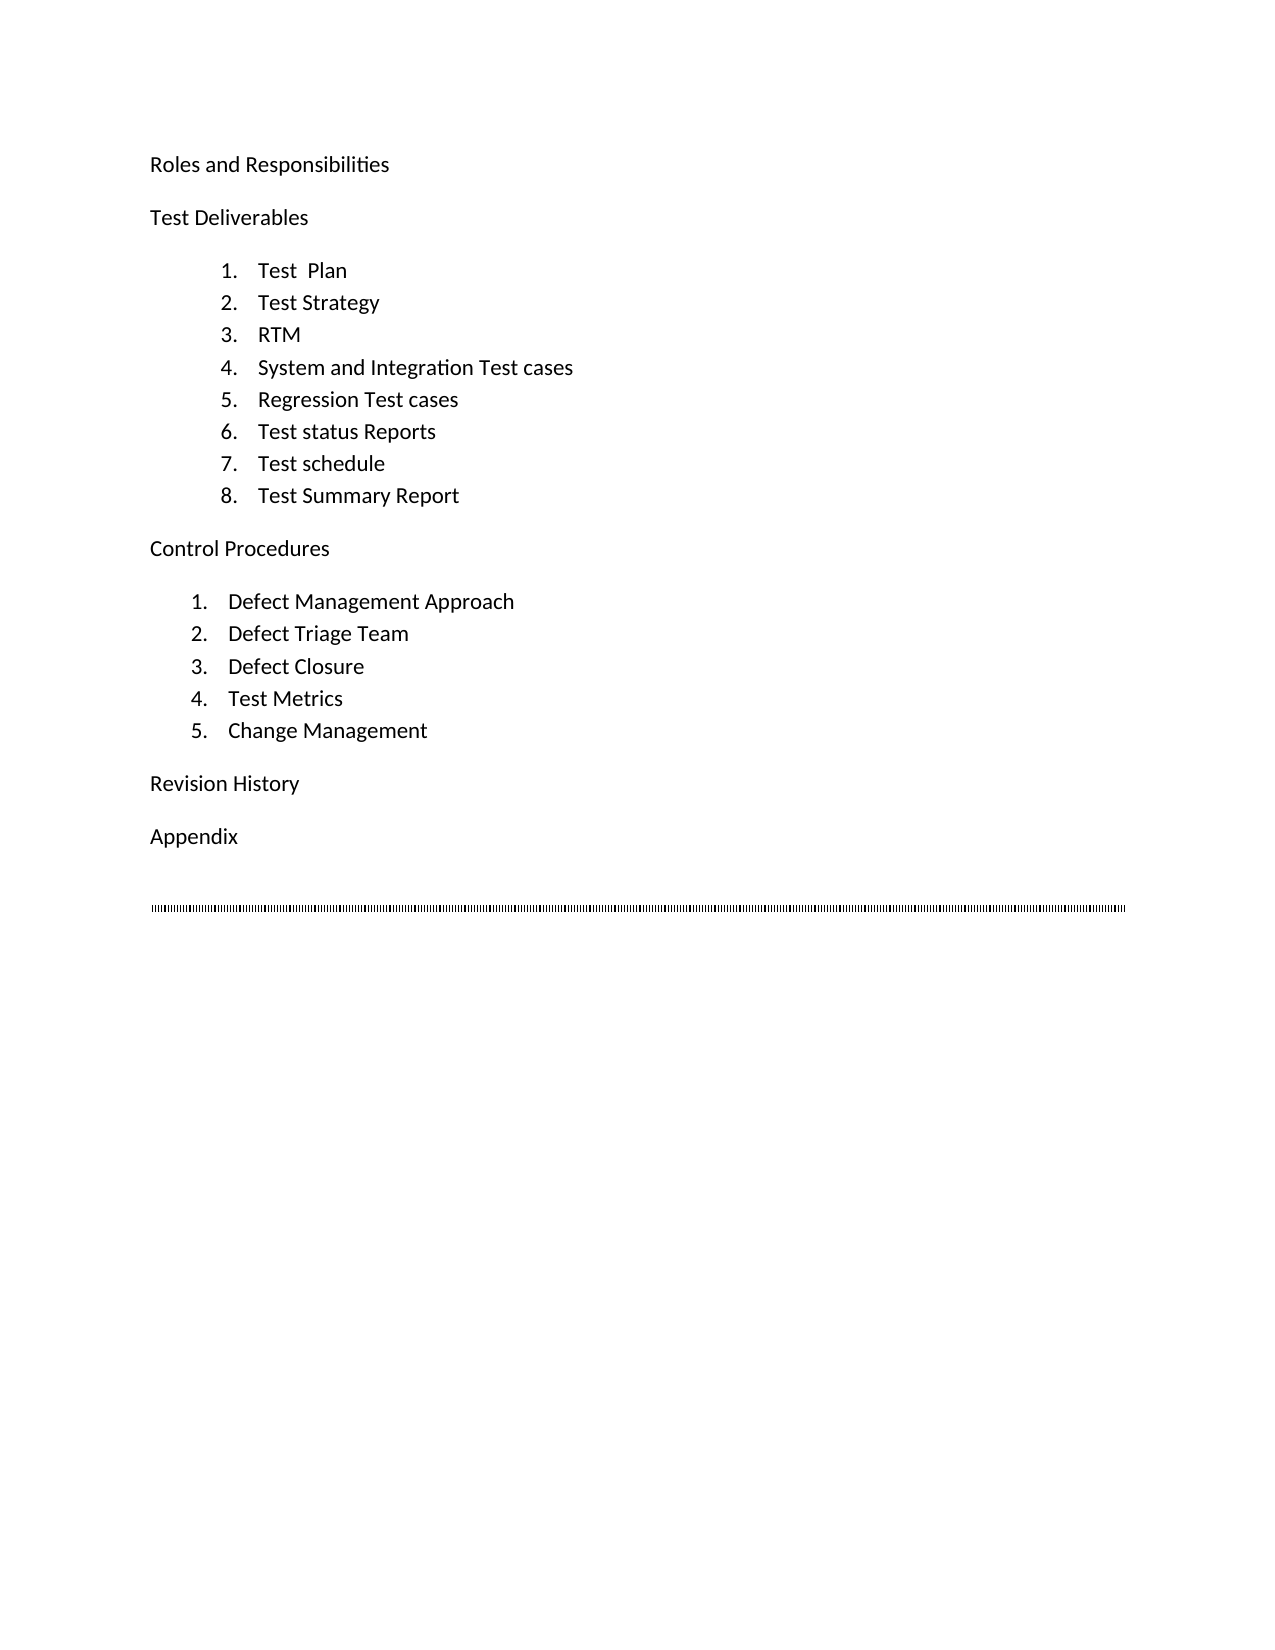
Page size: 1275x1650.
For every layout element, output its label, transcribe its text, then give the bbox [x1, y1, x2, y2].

list System and Integration Test cases [220, 353, 1125, 381]
list Defect Closure [191, 652, 1125, 680]
text Test Deliverables [150, 203, 1125, 231]
list Change Management [191, 716, 1125, 744]
list Test status Reports [220, 417, 1125, 445]
text Revision History [150, 769, 1125, 797]
text Roles and Responsibilities [150, 150, 1125, 178]
list Test Strategy [220, 288, 1125, 316]
text Control Procedures [150, 534, 1125, 562]
list Regression Test cases [220, 385, 1125, 413]
list Test Plan [220, 256, 1125, 284]
text Appendix [150, 822, 1125, 850]
list Test schedule [220, 449, 1125, 477]
list RTM [220, 320, 1125, 348]
list Defect Triage Team [191, 619, 1125, 648]
list Test Summary Report [220, 481, 1125, 509]
list Defect Management Approach [191, 587, 1125, 615]
list Test Metrics [191, 684, 1125, 712]
